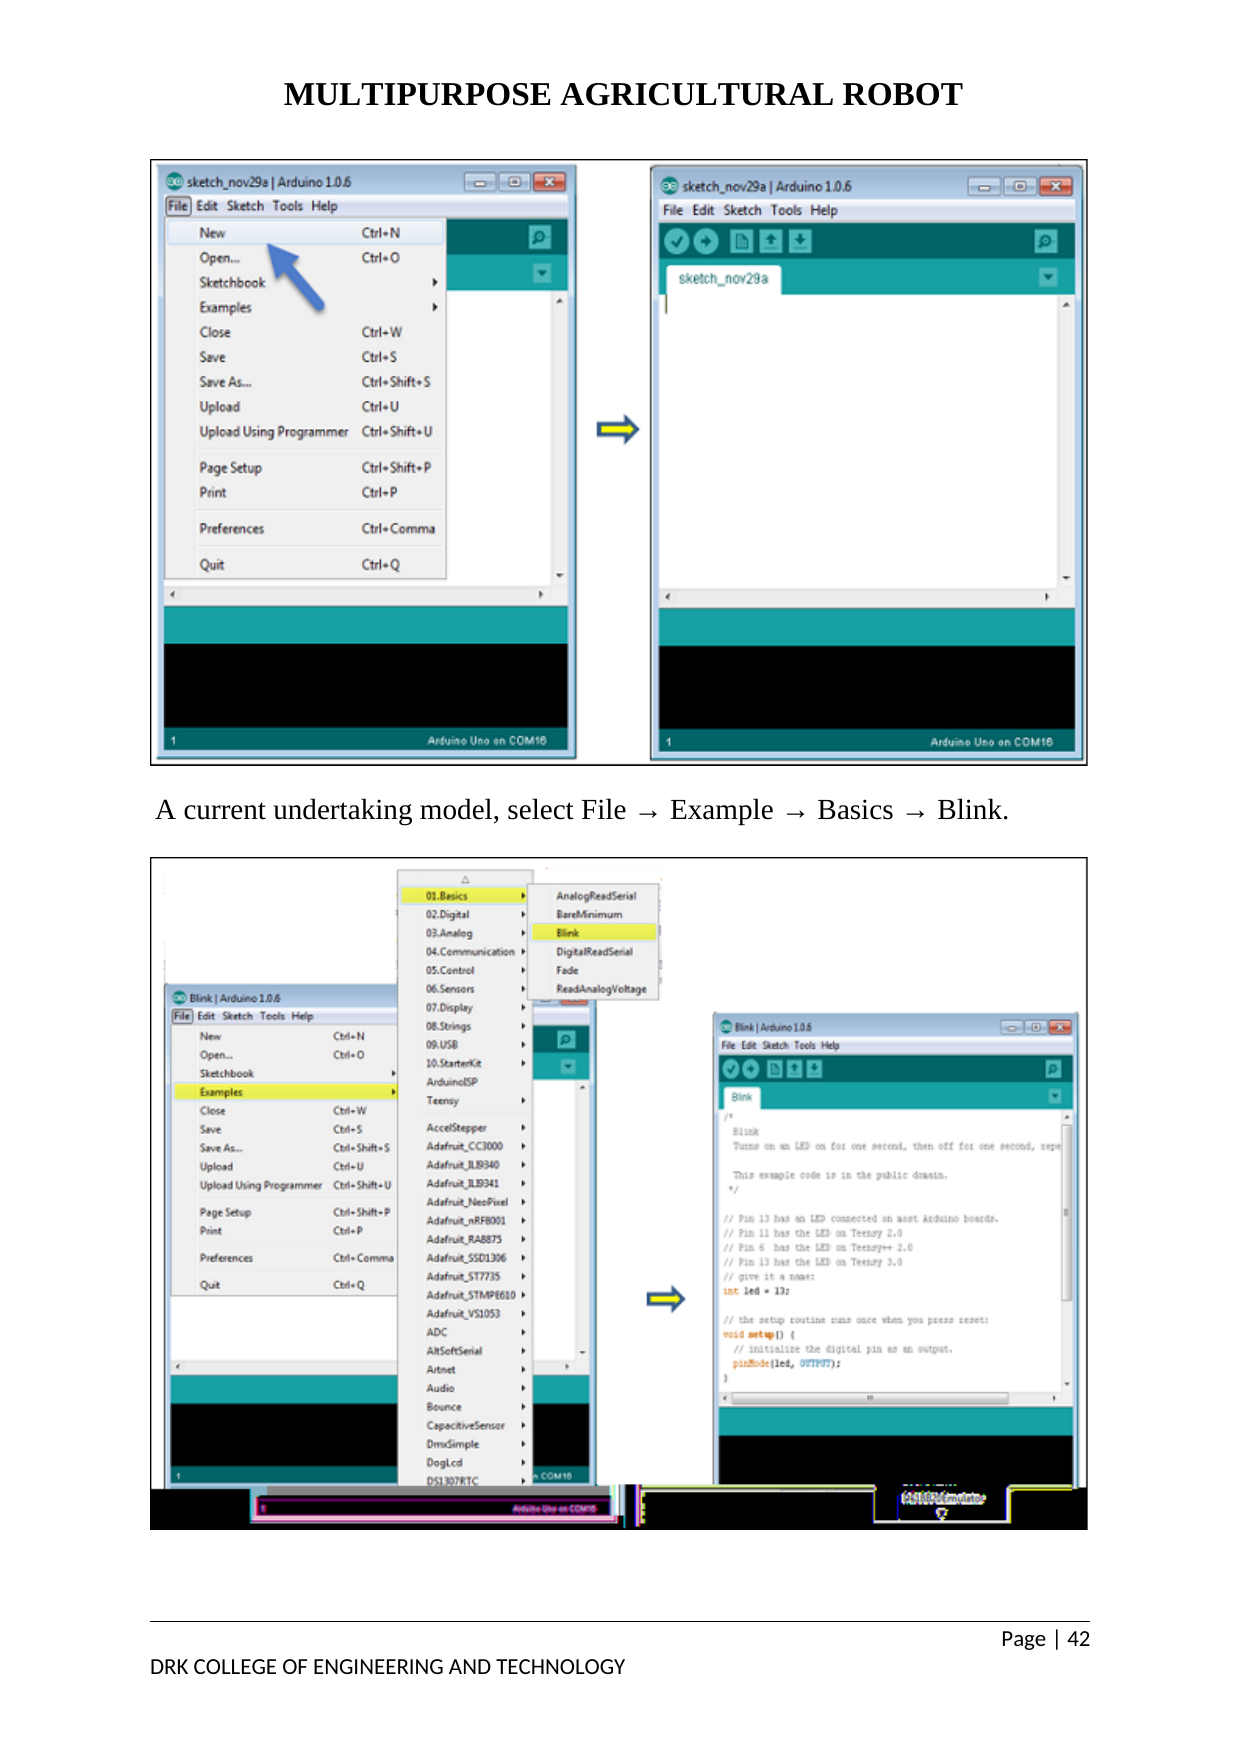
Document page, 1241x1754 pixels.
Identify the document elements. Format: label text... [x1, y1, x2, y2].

text A current undertaking model, select File → Example → Basics → Blink. [155, 792, 1085, 826]
picture [150, 857, 1088, 1530]
picture [150, 159, 1088, 766]
